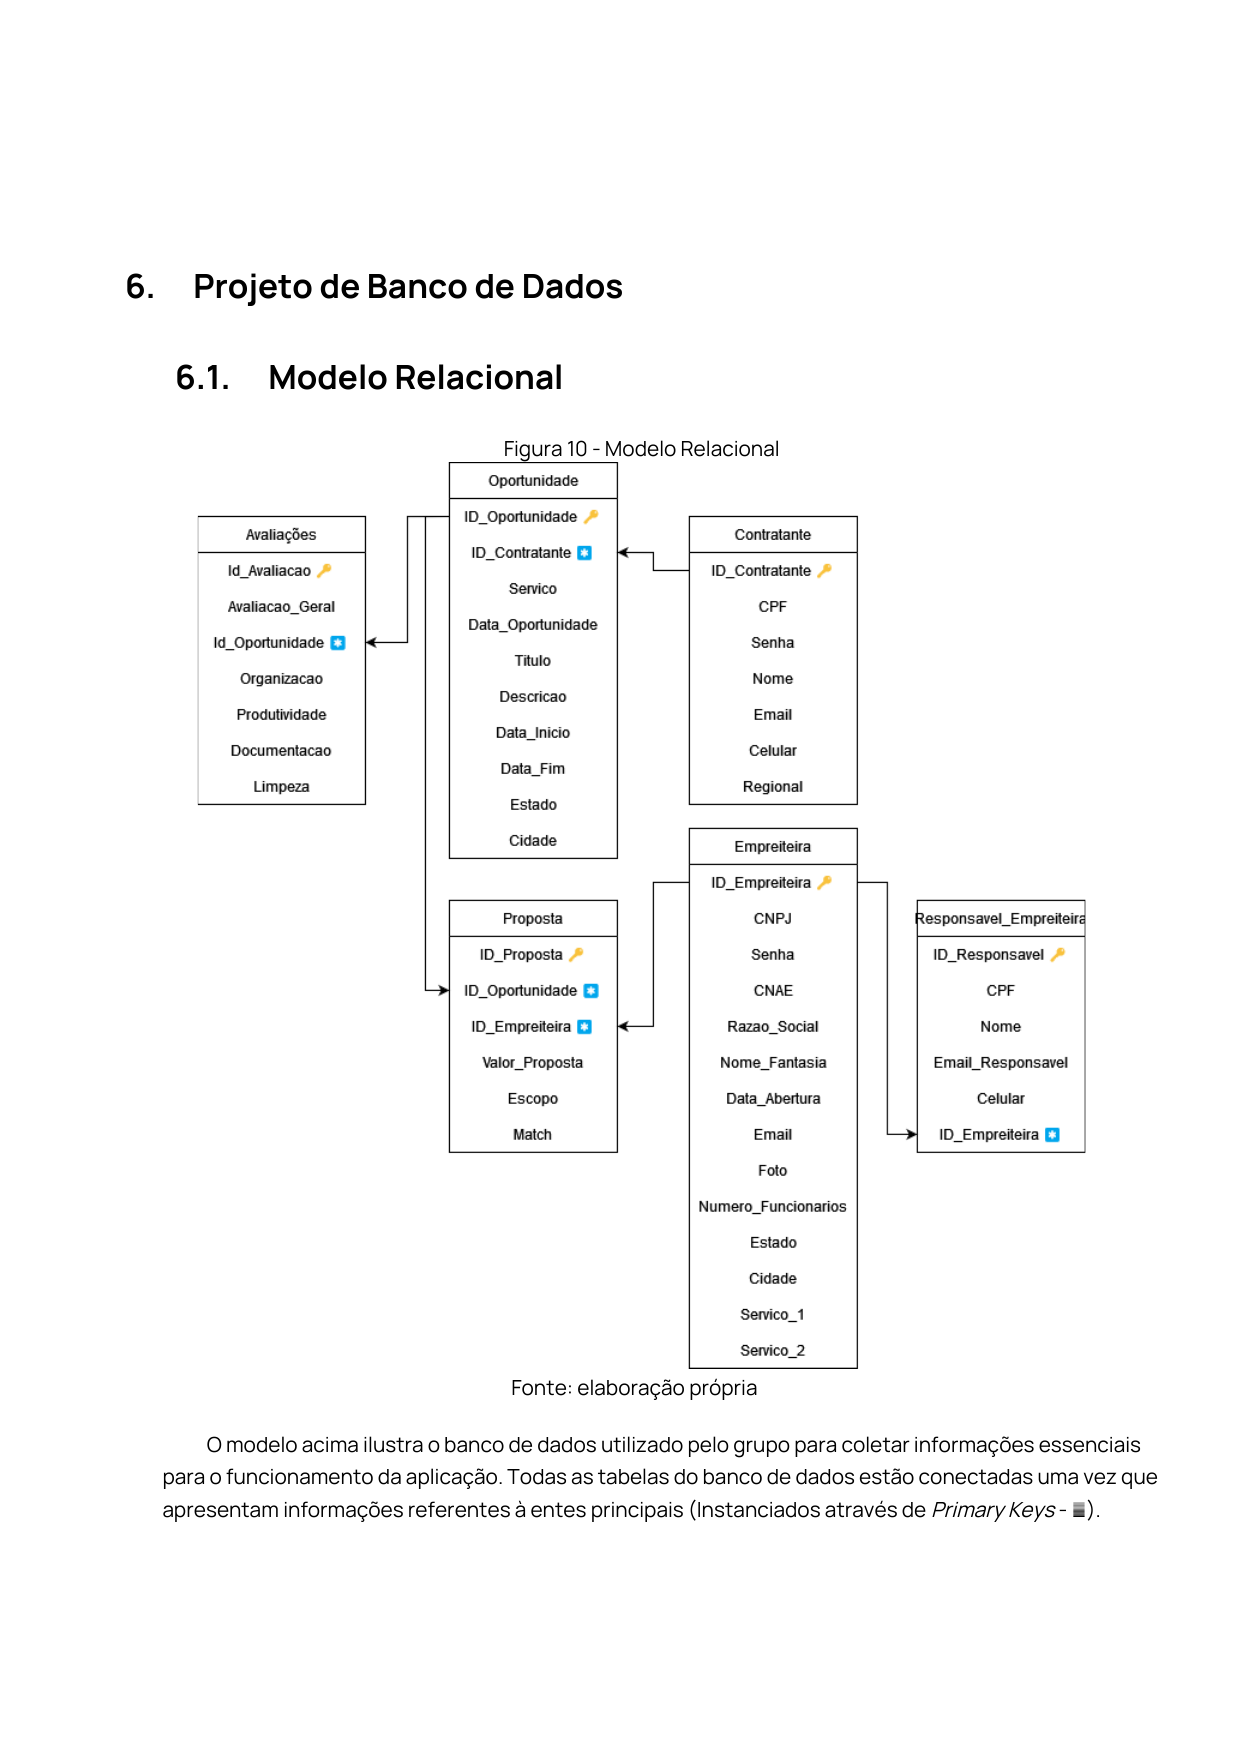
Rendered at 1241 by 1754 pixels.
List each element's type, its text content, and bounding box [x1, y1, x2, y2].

picture [197, 462, 1086, 1369]
subtitle Modelo Relacional [231, 352, 1165, 402]
text O modelo acima ilustra o banco de dados utilizado pelo grupo para coletar informações essenciais para o funcionamento da aplicação. Todas as tabelas do banco de dados estão conectadas uma vez que apresentam informações referentes à entes principais (Instanciados através de Primary Keys - 🔑). [162, 1430, 1165, 1524]
text Fonte: elaboração própria [103, 1373, 1165, 1402]
text Figura 10 - Modelo Relacional [118, 434, 1165, 463]
subtitle Projeto de Banco de Dados [156, 262, 1165, 308]
